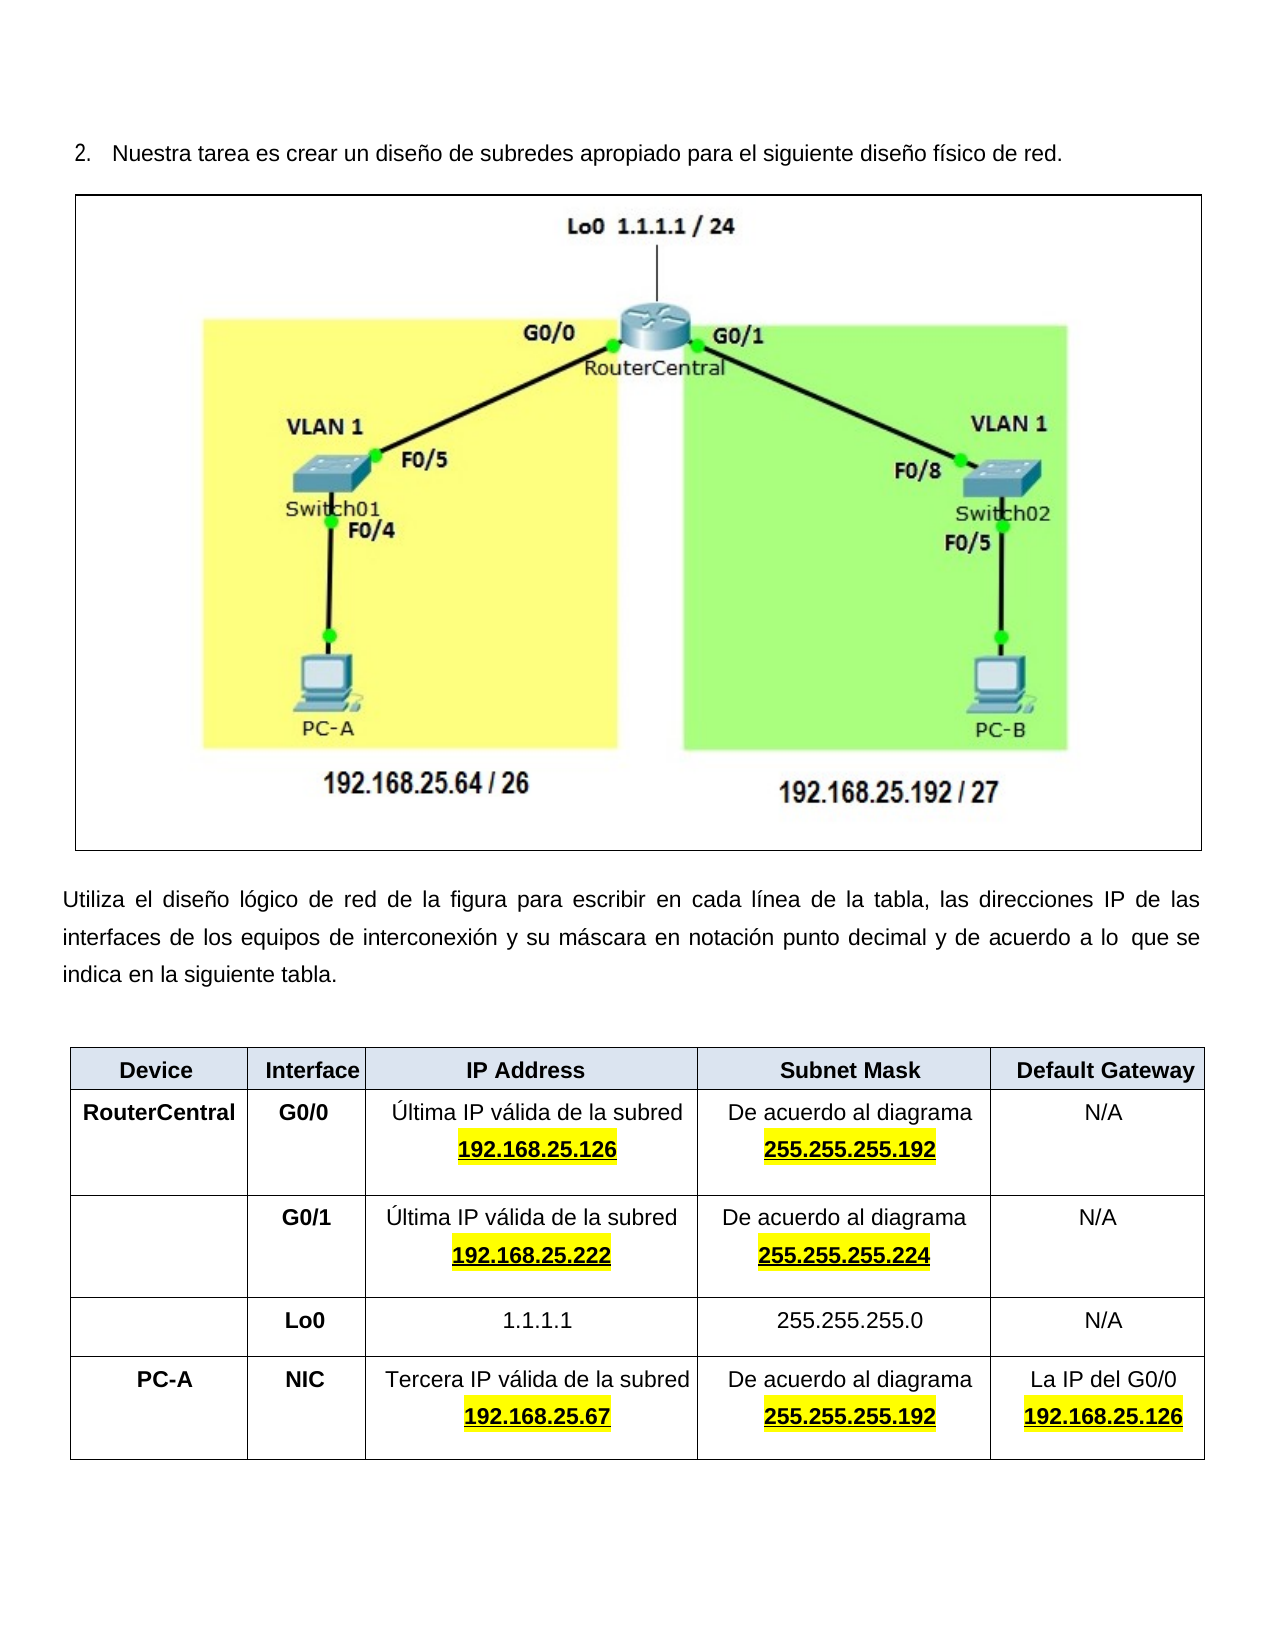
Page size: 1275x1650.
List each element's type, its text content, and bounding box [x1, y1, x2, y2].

table_cell Última IP válida de la subred 192.168.25.222 [366, 1196, 697, 1297]
table_cell De acuerdo al diagrama 255.255.255.224 [698, 1196, 990, 1297]
table_header Device [71, 1048, 247, 1089]
table_cell PC-A [71, 1357, 247, 1459]
table_cell Última IP válida de la subred 192.168.25.126 [366, 1090, 697, 1194]
table_cell G0/0 [248, 1090, 365, 1194]
table_cell 255.255.255.0 [698, 1298, 990, 1356]
table_cell [71, 1196, 247, 1297]
table_cell N/A [991, 1298, 1204, 1356]
table_cell N/A [991, 1196, 1204, 1297]
table_cell [71, 1298, 247, 1356]
picture [179, 196, 1098, 825]
list Nuestra tarea es crear un diseño de subredes apropiado para el siguiente diseño físico de red. [74, 131, 1212, 169]
table_cell G0/1 [248, 1196, 365, 1297]
table_header Interface [248, 1048, 365, 1089]
table_header Default Gateway [991, 1048, 1204, 1089]
table_cell 1.1.1.1 [366, 1298, 697, 1356]
table_cell NIC [248, 1357, 365, 1459]
table_cell N/A [991, 1090, 1204, 1194]
table_cell Tercera IP válida de la subred 192.168.25.67 [366, 1357, 697, 1459]
table_cell De acuerdo al diagrama 255.255.255.192 [698, 1357, 990, 1459]
table_cell RouterCentral [71, 1090, 247, 1194]
table_cell De acuerdo al diagrama 255.255.255.192 [698, 1090, 990, 1194]
table_cell Lo0 [248, 1298, 365, 1356]
table_cell La IP del G0/0 192.168.25.126 [991, 1357, 1204, 1459]
table_header IP Address [366, 1048, 697, 1089]
table_header Subnet Mask [698, 1048, 990, 1089]
text Utiliza el diseño lógico de red de la figura para escribir en cada línea de la tabla, las direcciones IP de las interfaces de los equipos de interconexión y su máscara en notación punto decimal y de acuerdo a lo que se indica en la siguiente tabla. [62, 878, 1201, 990]
